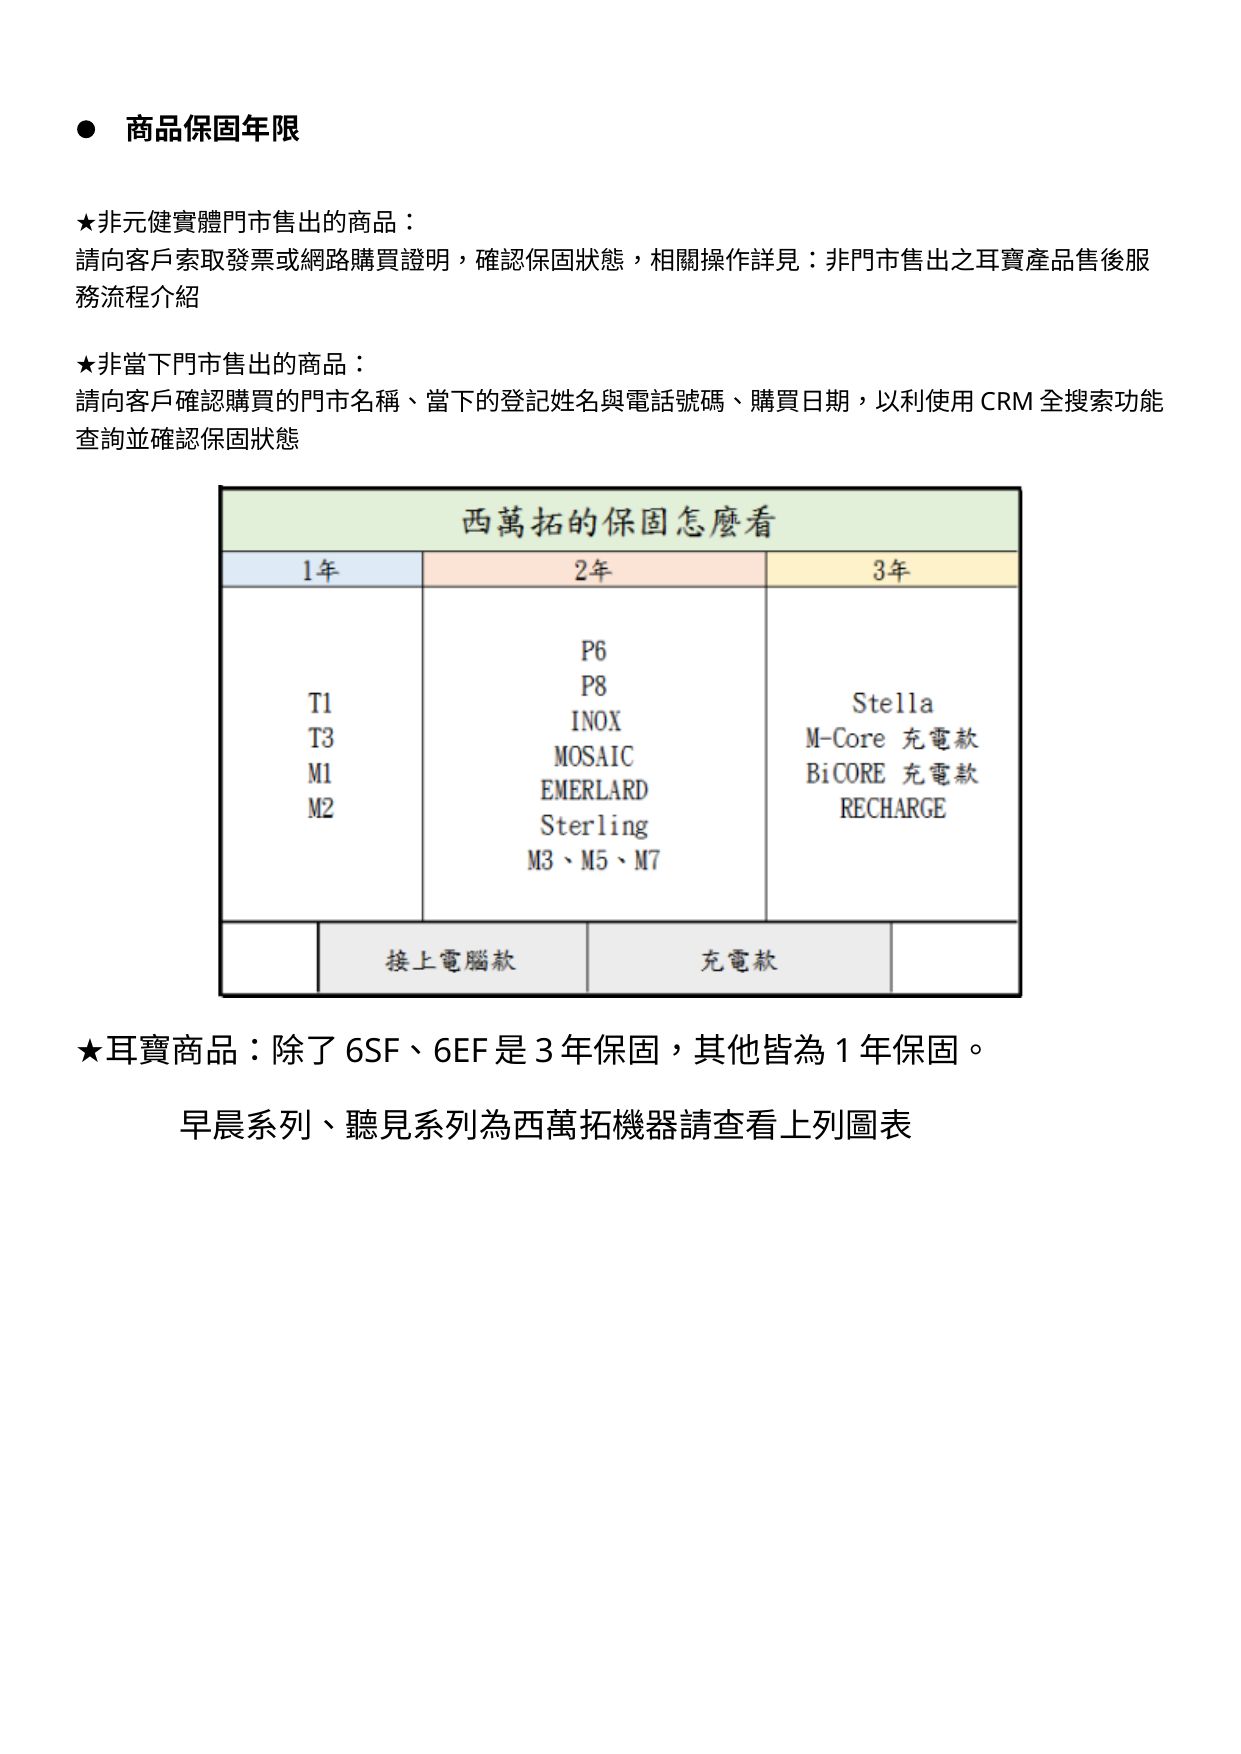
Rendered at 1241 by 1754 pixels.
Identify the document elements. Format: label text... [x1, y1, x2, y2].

text ★非元健實體門市售出的商品： 請向客戶索取發票或網路購買證明，確認保固狀態，相關操作詳見：非門市售出之耳寶產品售後服務流程介紹 [75, 202, 1165, 314]
text ★非當下門市售出的商品： 請向客戶確認購買的門市名稱、當下的登記姓名與電話號碼、購買日期，以利使用CRM全搜索功能查詢並確認保固狀態 [75, 344, 1165, 456]
picture [217, 485, 1023, 998]
text 早晨系列、聽見系列為西萬拓機器請查看上列圖表 [75, 1085, 1165, 1160]
text ★耳寶商品：除了6SF、6EF是3年保固，其他皆為1年保固。 [75, 1010, 1165, 1085]
list 商品保固年限 [75, 89, 1165, 164]
